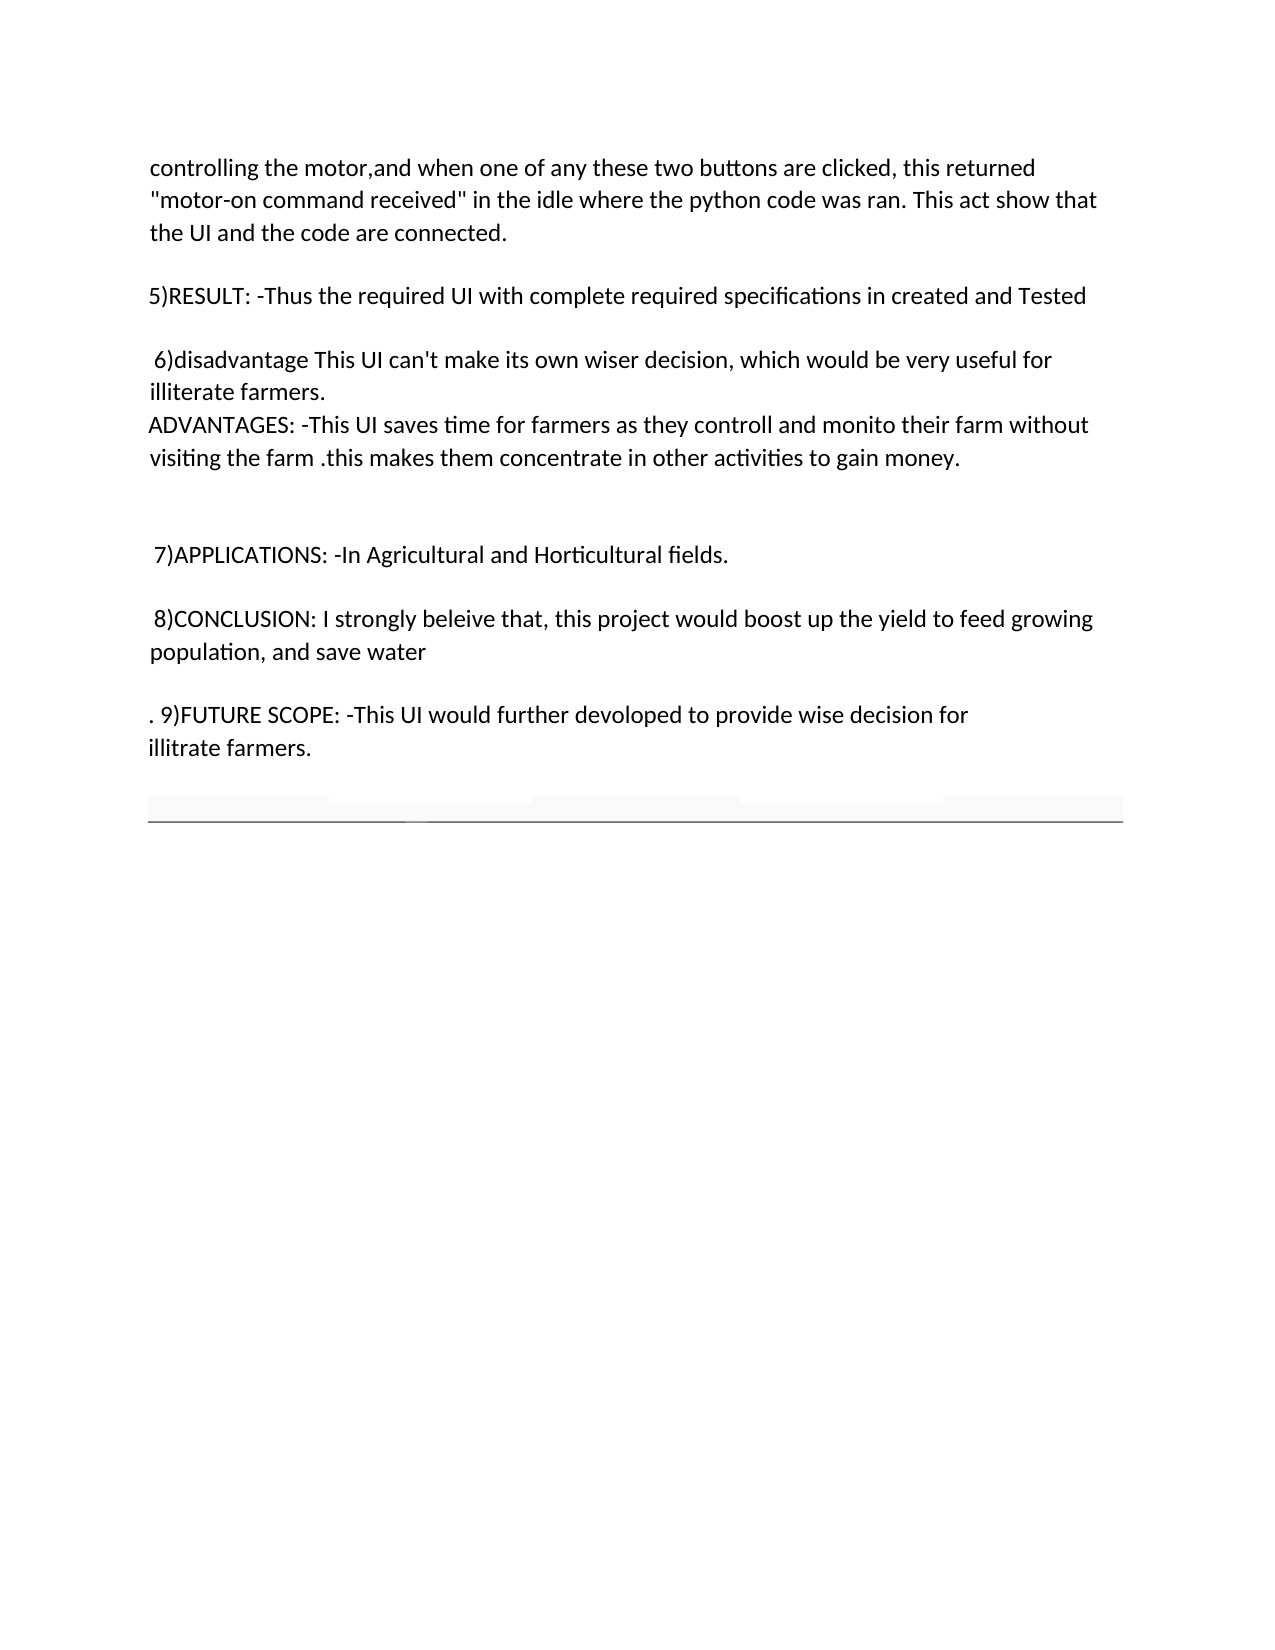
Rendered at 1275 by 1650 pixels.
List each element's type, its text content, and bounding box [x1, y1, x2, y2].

text 6)disadvantage This UI can't make its own wiser decision, which would be very useful for illiterate farmers. [148, 342, 1120, 407]
text 5)RESULT: -Thus the required UI with complete required specifications in created and Tested [148, 278, 1120, 311]
text . 9)FUTURE SCOPE: -This UI would further devoloped to provide wise decision for [148, 697, 1120, 730]
text 8)CONCLUSION: I strongly beleive that, this project would boost up the yield to feed growing population, and save water [148, 601, 1120, 666]
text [148, 150, 1120, 247]
text 7)APPLICATIONS: -In Agricultural and Horticultural fields. [148, 538, 1120, 570]
text ADVANTAGES: -This UI saves time for farmers as they controll and monito their farm without visiting the farm .this makes them concentrate in other activities to gain money. [148, 408, 1120, 473]
picture [148, 796, 1124, 823]
text illitrate farmers. [148, 731, 1120, 763]
